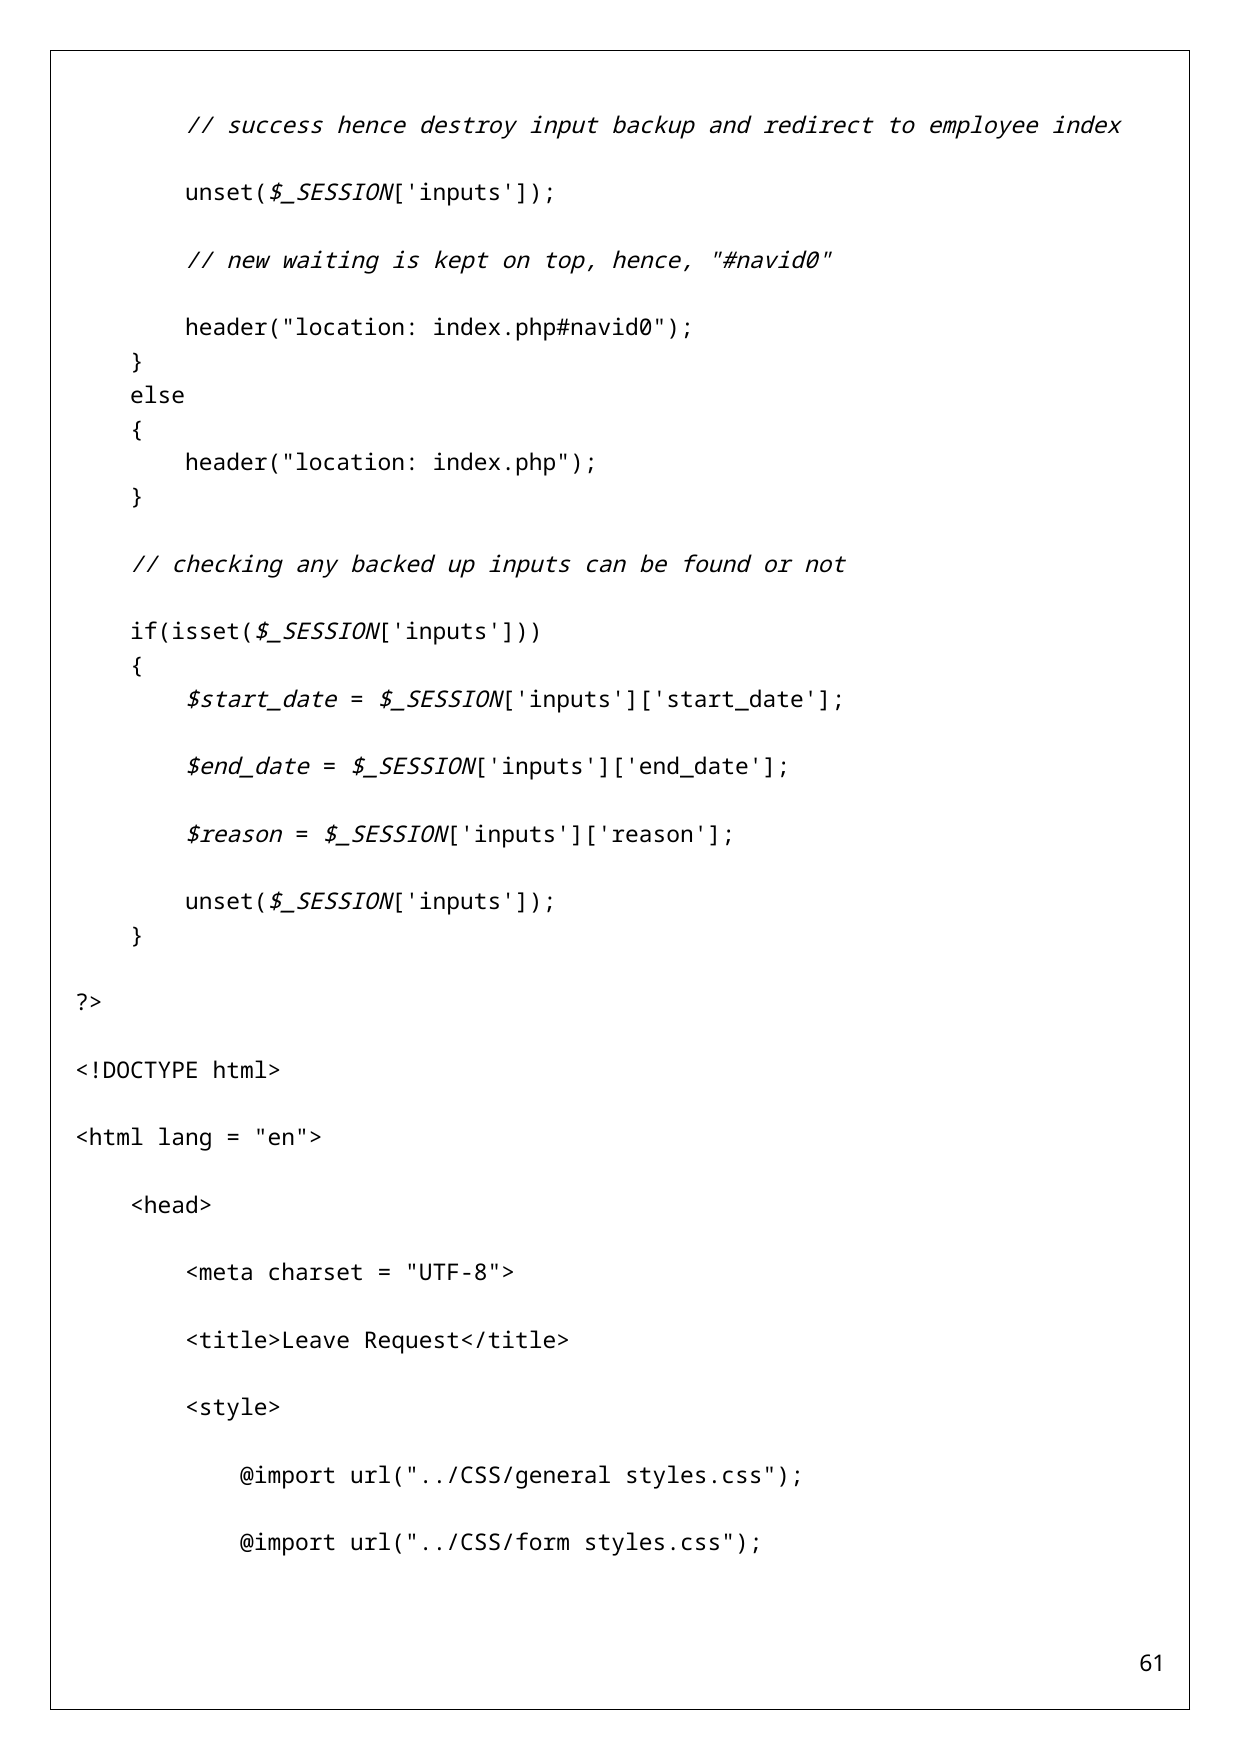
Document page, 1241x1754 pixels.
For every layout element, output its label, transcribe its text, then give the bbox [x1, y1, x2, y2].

text @import url("../CSS/form styles.css"); [75, 1526, 1165, 1557]
text @import url("../CSS/general styles.css"); [75, 1459, 1165, 1490]
text } [75, 919, 1165, 950]
text $start_date = $_SESSION['inputs']['start_date']; [75, 682, 1165, 714]
text } [75, 345, 1165, 376]
text <html lang = "en"> [75, 1121, 1165, 1152]
text else [75, 379, 1165, 410]
text } [75, 480, 1165, 511]
text if(isset($_SESSION['inputs'])) [75, 615, 1165, 646]
text // new waiting is kept on top, hence, "#navid0" [75, 244, 1165, 275]
text <title>Leave Request</title> [75, 1324, 1165, 1355]
text header("location: index.php#navid0"); [75, 311, 1165, 342]
text // success hence destroy input backup and redirect to employee index [75, 109, 1165, 140]
text <head> [75, 1189, 1165, 1220]
text { [75, 649, 1165, 680]
text ?> [75, 986, 1165, 1017]
text <meta charset = "UTF-8"> [75, 1256, 1165, 1287]
text <style> [75, 1391, 1165, 1422]
text $reason = $_SESSION['inputs']['reason']; [75, 817, 1165, 849]
text $end_date = $_SESSION['inputs']['end_date']; [75, 750, 1165, 781]
text <!DOCTYPE html> [75, 1054, 1165, 1085]
text header("location: index.php"); [75, 446, 1165, 477]
text { [75, 412, 1165, 444]
text unset($_SESSION['inputs']); [75, 885, 1165, 916]
text // checking any backed up inputs can be found or not [75, 547, 1165, 579]
text unset($_SESSION['inputs']); [75, 176, 1165, 207]
